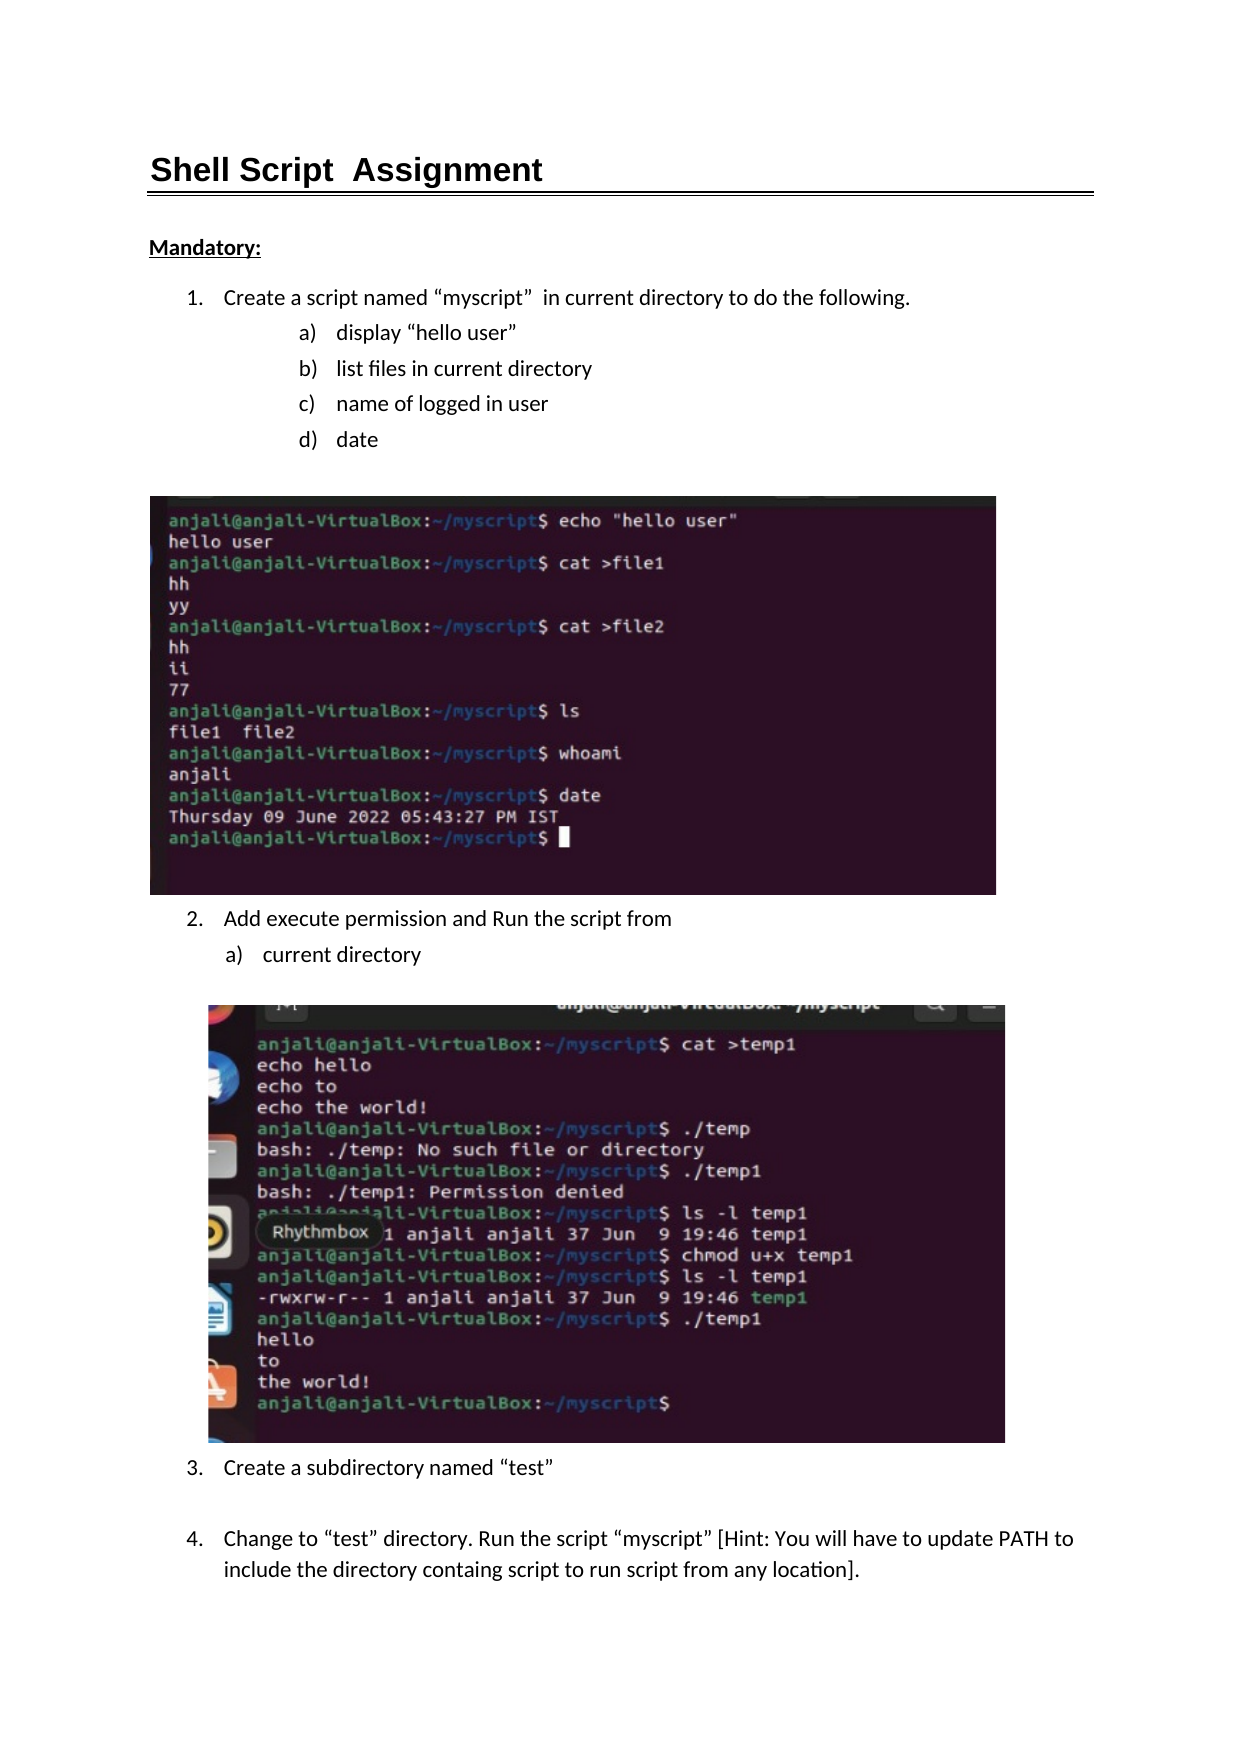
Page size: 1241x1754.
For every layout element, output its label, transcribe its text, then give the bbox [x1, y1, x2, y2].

picture [208, 1005, 1006, 1443]
list Create a script named “myscript” in current directory to do the following. [186, 283, 1076, 311]
text Mandatory: [148, 233, 1076, 261]
list name of logged in user [299, 389, 1076, 418]
list current directory [225, 940, 1076, 968]
list date [299, 425, 1076, 453]
list list files in current directory [299, 354, 1076, 382]
picture [150, 496, 997, 895]
text Shell Script Assignment [150, 150, 1076, 188]
list display “hello user” [299, 318, 1076, 346]
list Change to “test” directory. Run the script “myscript” [Hint: You will have to update PATH to include the directory containg script to run script from any location]. [186, 1524, 1076, 1583]
